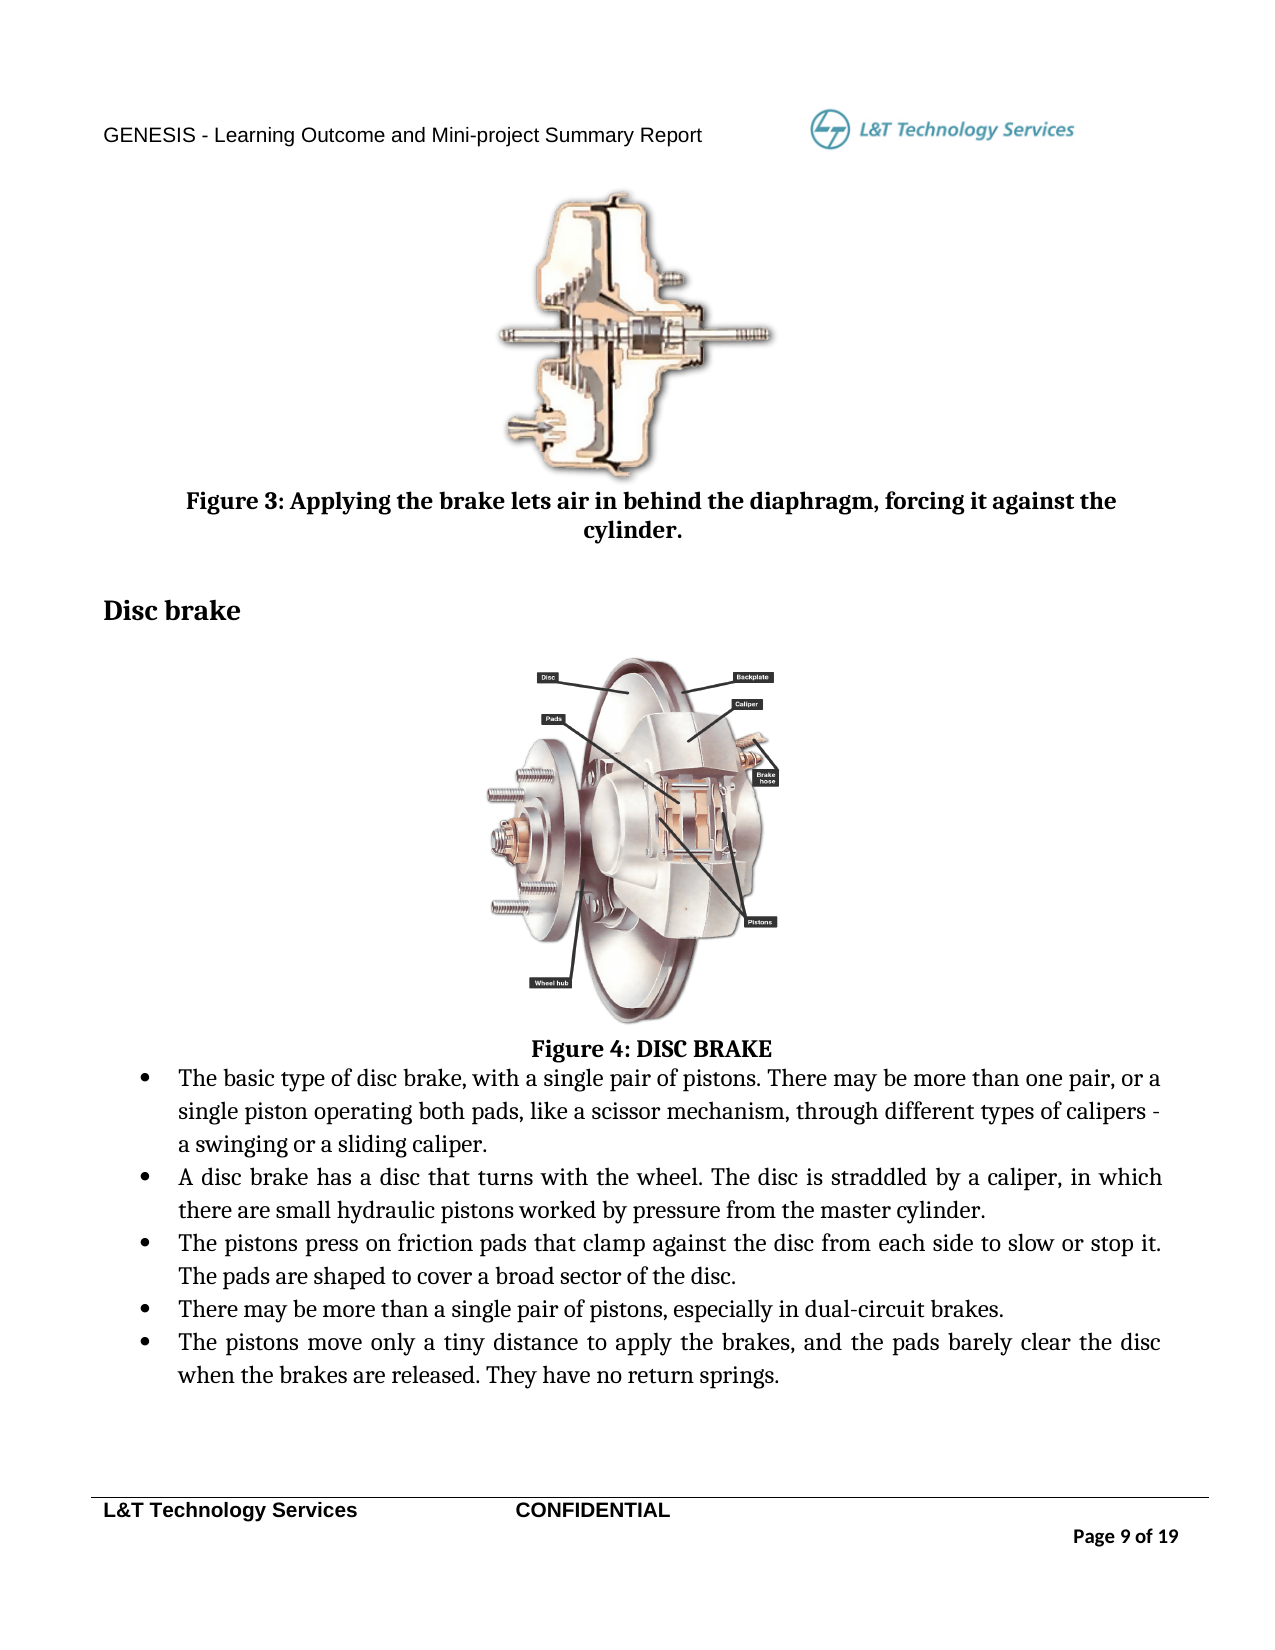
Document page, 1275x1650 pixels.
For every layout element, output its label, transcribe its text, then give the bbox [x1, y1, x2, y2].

subtitle Disc brake [103, 594, 1162, 628]
list The pistons press on friction pads that clamp against the disc from each side to slow or stop it. The pads are shaped to cover a broad sector of the disc. [141, 1229, 1162, 1291]
list The basic type of disc brake, with a single pair of pistons. There may be more than one pair, or a single piston operating both pads, like a scissor mechanism, through different types of calipers - a swinging or a sliding caliper. [141, 1064, 1162, 1158]
text Figure 4: DISC BRAKE [103, 1035, 1162, 1064]
picture [808, 98, 1075, 162]
list The pistons move only a tiny distance to apply the brakes, and the pads barely clear the disc when the brakes are released. They have no return springs. [141, 1328, 1162, 1390]
text Figure 3: Applying the brake lets air in behind the diaphragm, forcing it against the cylinder. [103, 487, 1162, 545]
picture [479, 636, 786, 1035]
picture [475, 185, 791, 488]
list A disc brake has a disc that turns with the wheel. The disc is straddled by a caliper, in which there are small hydraulic pistons worked by pressure from the master cylinder. [141, 1163, 1162, 1224]
list There may be more than a single pair of pistons, especially in dual-circuit brakes. [141, 1295, 1162, 1324]
